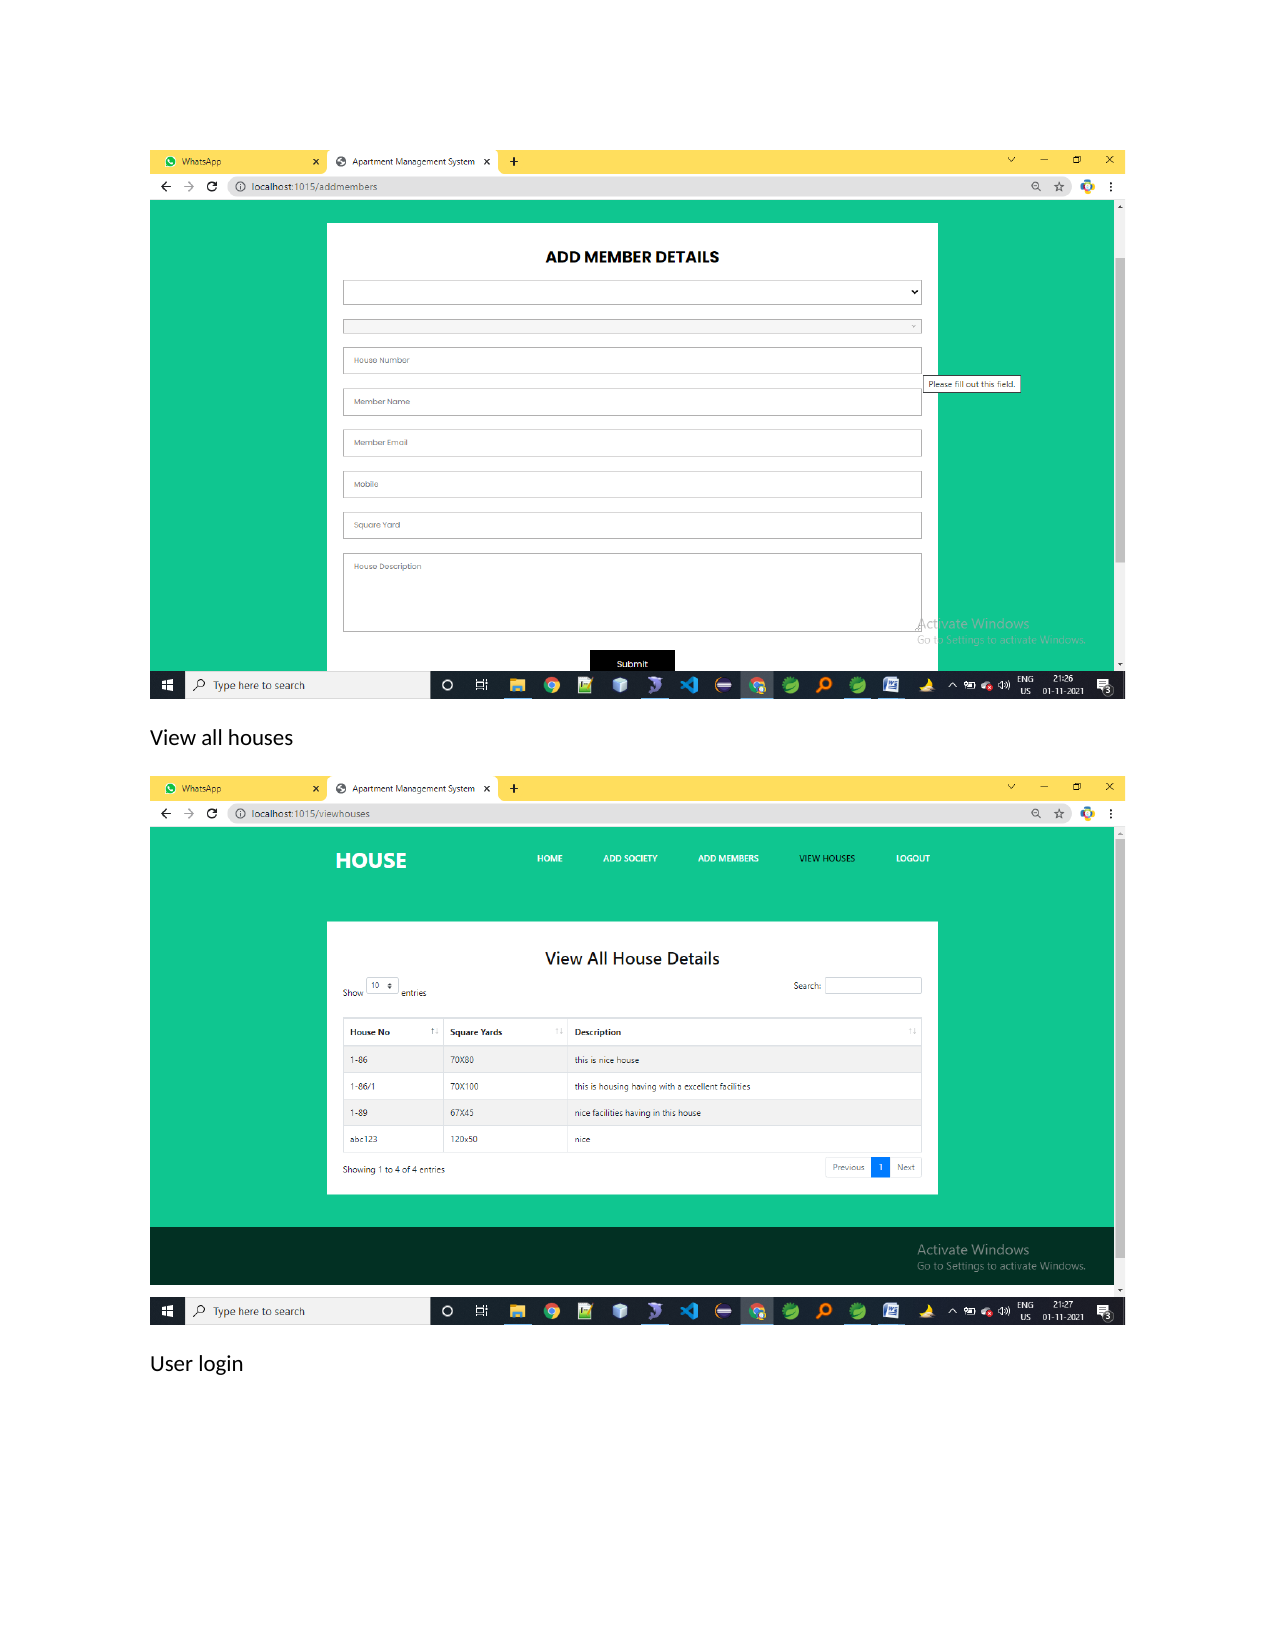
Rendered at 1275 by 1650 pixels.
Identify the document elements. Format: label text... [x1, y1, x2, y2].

text View all houses [150, 723, 1125, 751]
text User login [150, 1349, 1125, 1377]
picture [150, 776, 1125, 1325]
picture [150, 150, 1125, 699]
